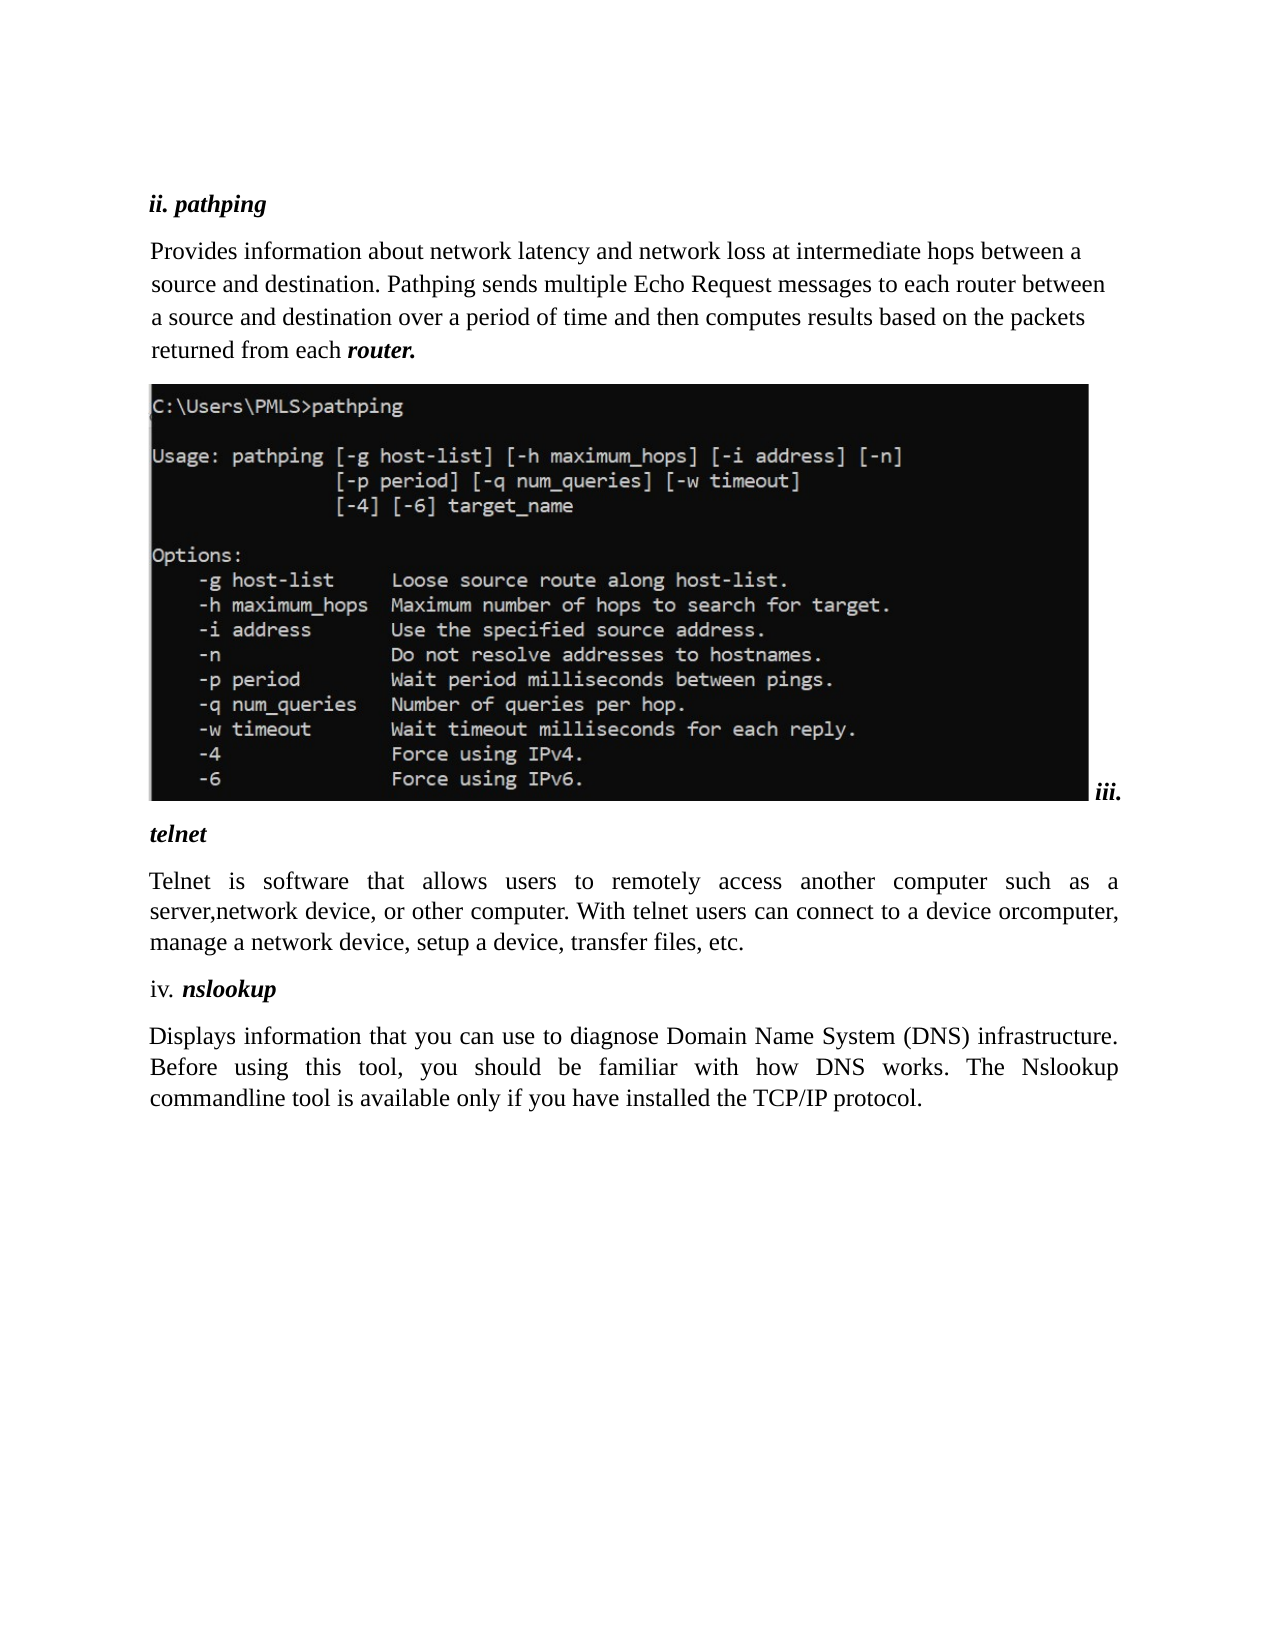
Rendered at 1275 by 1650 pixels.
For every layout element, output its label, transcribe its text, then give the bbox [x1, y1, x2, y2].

text ii. pathping [148, 189, 1125, 218]
text Displays information that you can use to diagnose Domain Name System (DNS) infrastructure. Before using this tool, you should be familiar with how DNS works. The Nslookup commandline tool is available only if you have installed the TCP/IP protocol. [148, 1021, 1120, 1112]
text Telnet is software that allows users to remotely access another computer such as a server,network device, or other computer. With telnet users can connect to a device orcomputer, manage a network device, setup a device, transfer files, etc. [148, 866, 1120, 956]
list nslookup [150, 974, 1125, 1003]
picture [148, 384, 1089, 801]
text Provides information about network latency and network loss at intermediate hops between a source and destination. Pathping sends multiple Echo Request messages to each router between a source and destination over a period of time and then computes results based on the packets returned from each router. [150, 236, 1121, 364]
